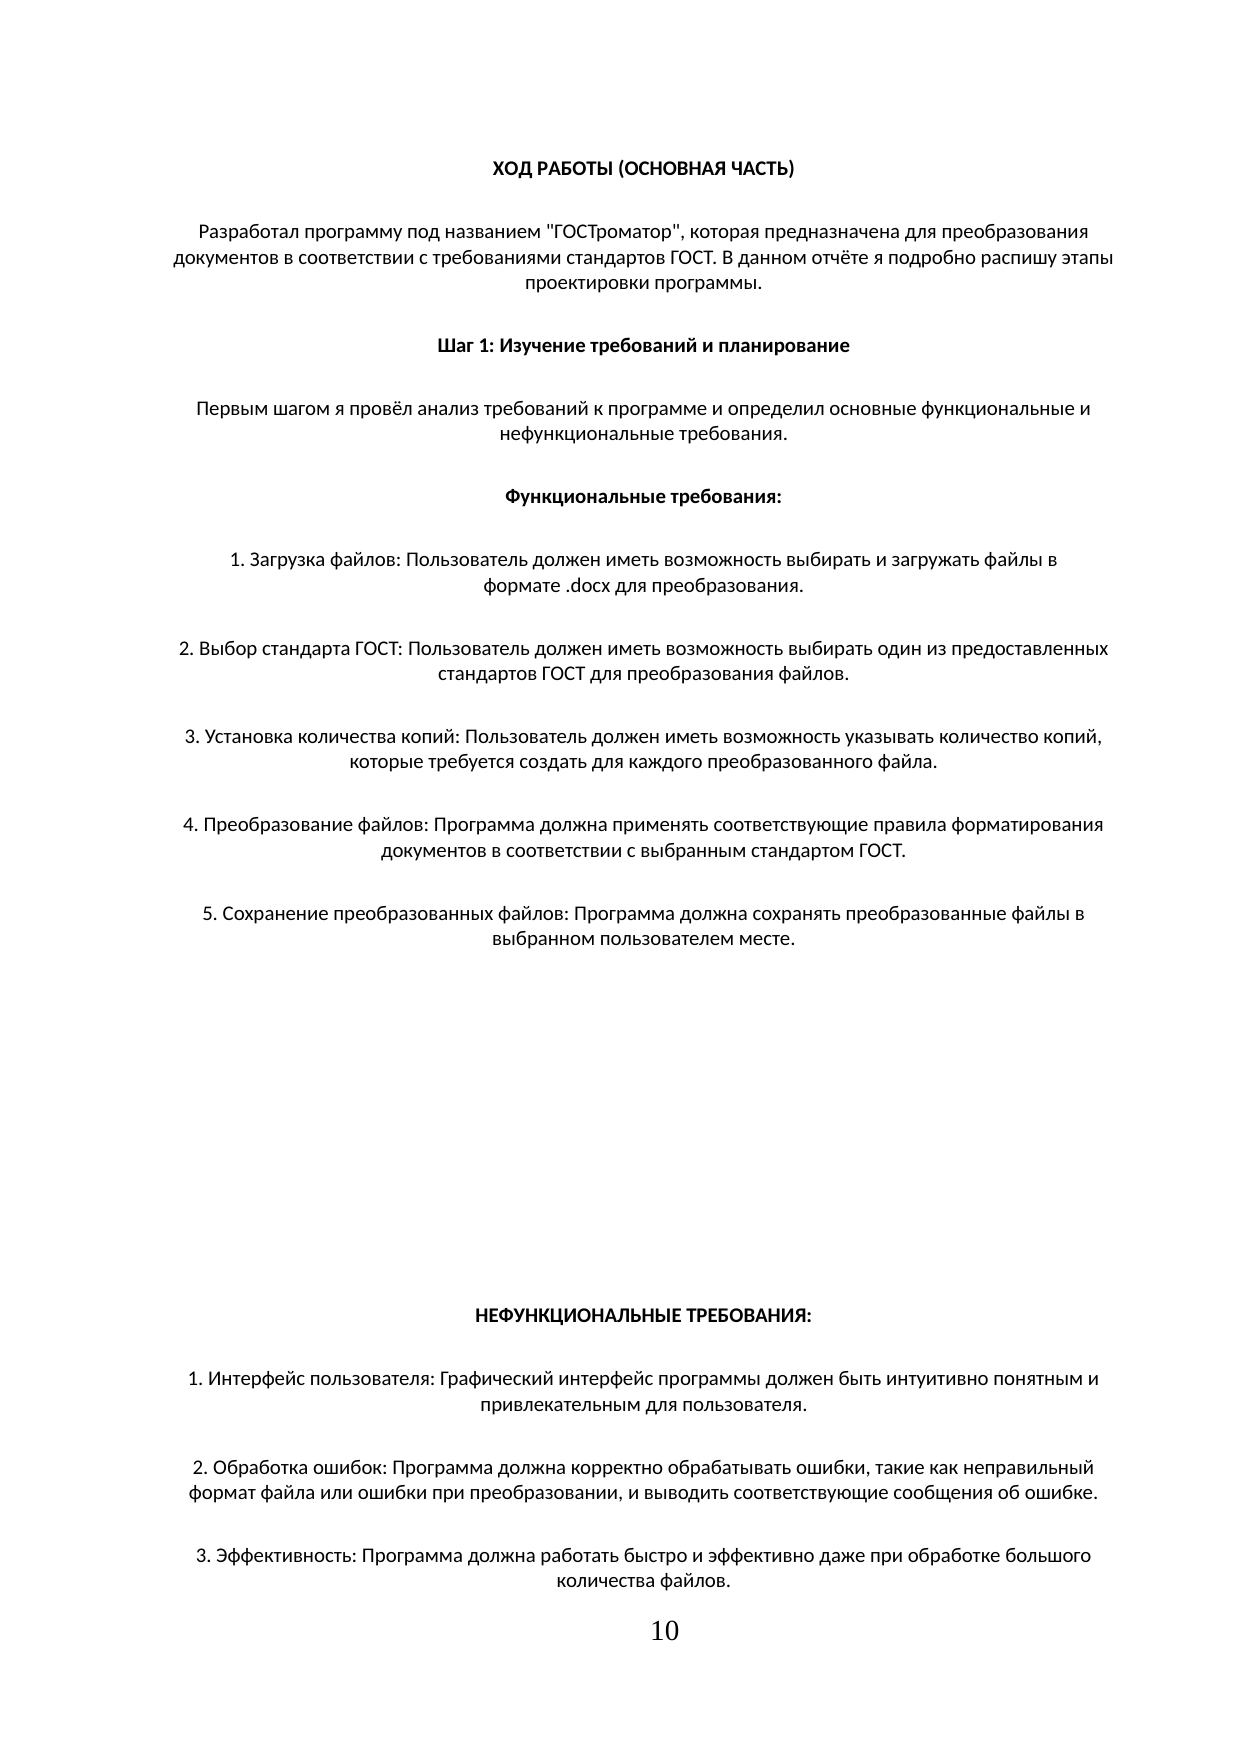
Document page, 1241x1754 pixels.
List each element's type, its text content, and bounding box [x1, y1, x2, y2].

text Функциональные требования: [165, 483, 1122, 509]
text 4. Преобразование файлов: Программа должна применять соответствующие правила форматирования документов в соответствии с выбранным стандартом ГОСТ. [165, 811, 1122, 862]
text 1. Загрузка файлов: Пользователь должен иметь возможность выбирать и загружать файлы в формате .docx для преобразования. [165, 546, 1122, 597]
text 2. Обработка ошибок: Программа должна корректно обрабатывать ошибки, такие как неправильный формат файла или ошибки при преобразовании, и выводить соответствующие сообщения об ошибке. [165, 1454, 1122, 1505]
text НЕФУНКЦИОНАЛЬНЫЕ ТРЕБОВАНИЯ: [165, 1303, 1122, 1328]
text 3. Установка количества копий: Пользователь должен иметь возможность указывать количество копий, которые требуется создать для каждого преобразованного файла. [165, 723, 1122, 774]
text 3. Эффективность: Программа должна работать быстро и эффективно даже при обработке большого количества файлов. [165, 1542, 1122, 1593]
text Первым шагом я провёл анализ требований к программе и определил основные функциональные и нефункциональные требования. [165, 395, 1122, 446]
subtitle ХОД РАБОТЫ (ОСНОВНАЯ ЧАСТЬ) [165, 156, 1122, 181]
text 5. Сохранение преобразованных файлов: Программа должна сохранять преобразованные файлы в выбранном пользователем месте. [165, 900, 1122, 951]
text Разработал программу под названием "ГОСТроматор", которая предназначена для преобразования документов в соответствии с требованиями стандартов ГОСТ. В данном отчёте я подробно распишу этапы проектировки программы. [165, 218, 1122, 295]
text Шаг 1: Изучение требований и планирование [165, 332, 1122, 358]
text 1. Интерфейс пользователя: Графический интерфейс программы должен быть интуитивно понятным и привлекательным для пользователя. [165, 1366, 1122, 1416]
text 2. Выбор стандарта ГОСТ: Пользователь должен иметь возможность выбирать один из предоставленных стандартов ГОСТ для преобразования файлов. [165, 635, 1122, 686]
